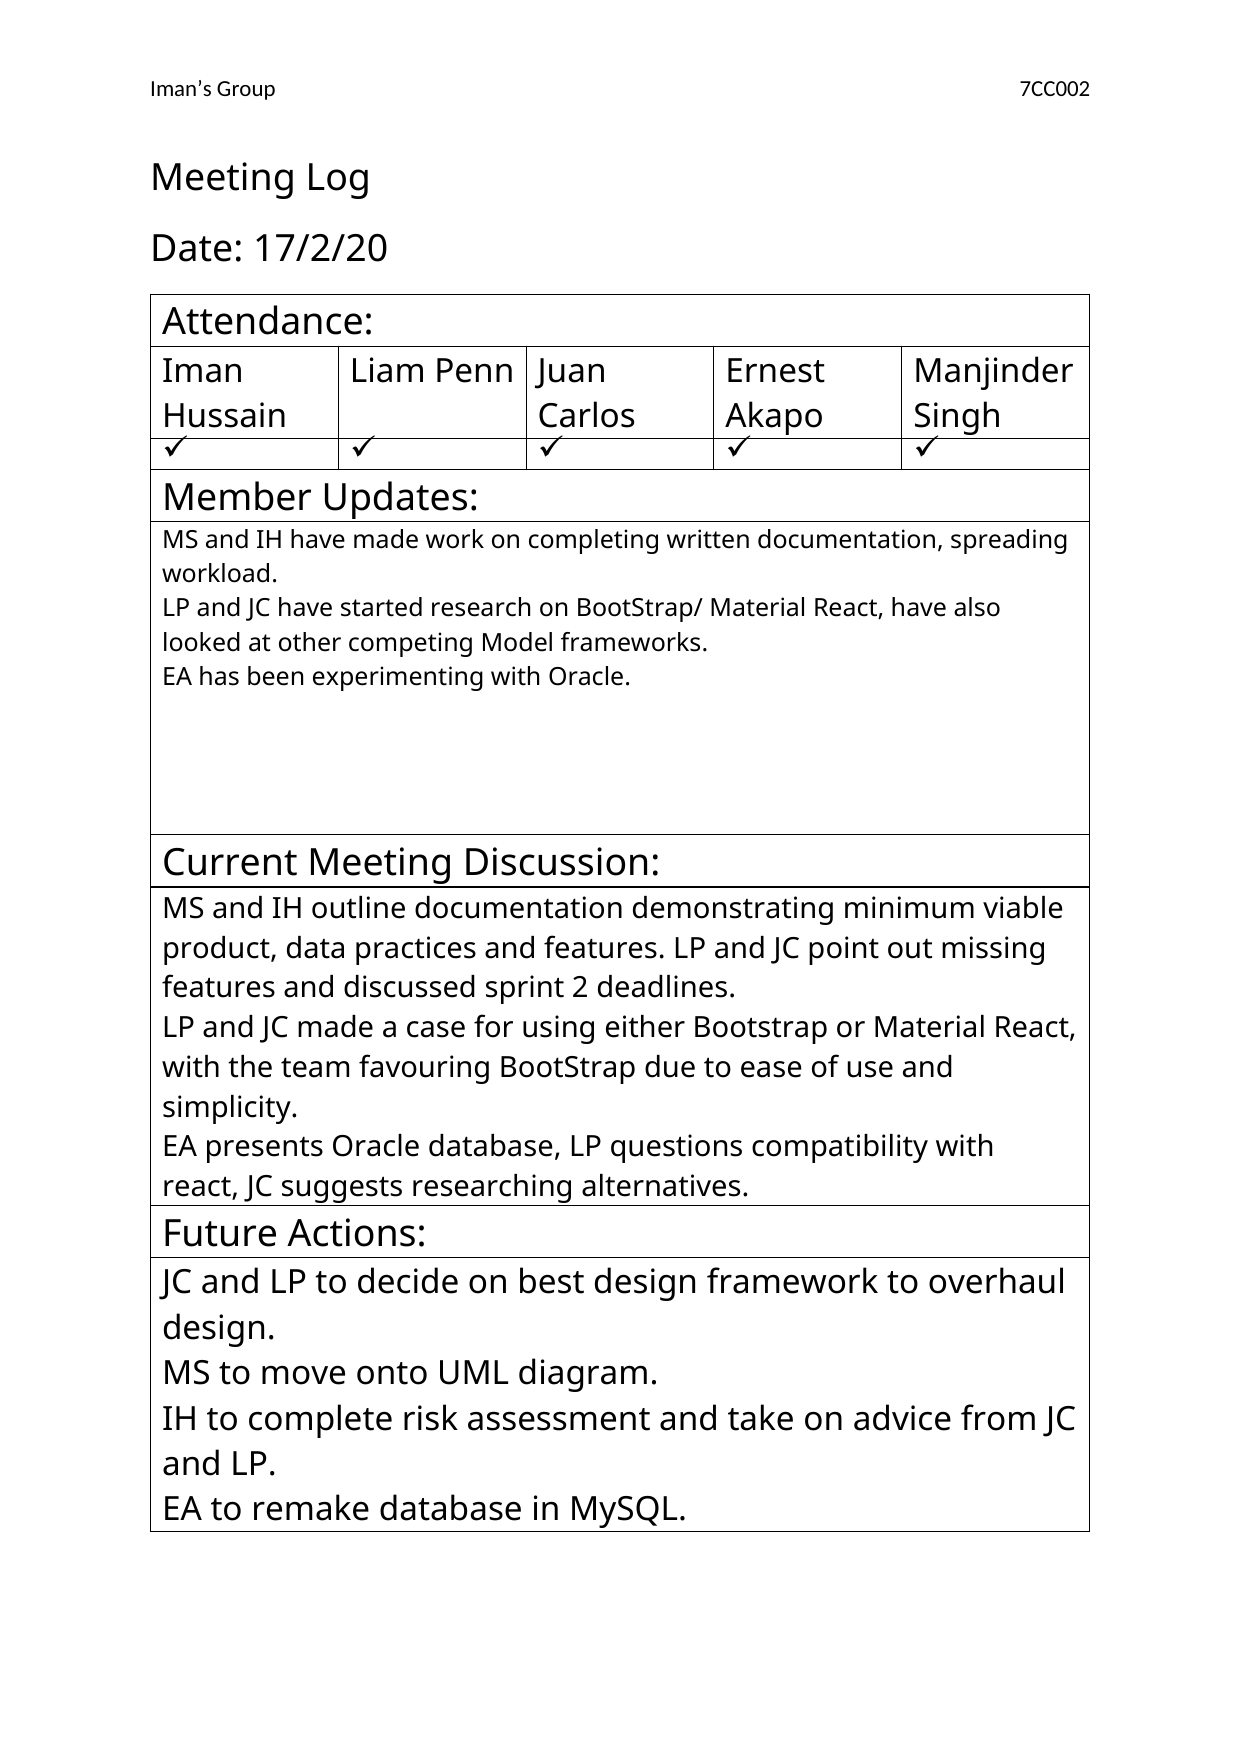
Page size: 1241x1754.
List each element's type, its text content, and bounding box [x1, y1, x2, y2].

table_cell [714, 439, 901, 469]
table_cell [527, 439, 713, 469]
text Date: 17/2/20 [150, 222, 1090, 273]
table_cell Current Meeting Discussion: [151, 835, 1089, 886]
table_cell Member Updates: [151, 470, 1089, 521]
table_cell Iman Hussain [151, 347, 338, 437]
table_cell Ernest Akapo [714, 347, 901, 437]
table_cell Future Actions: [151, 1206, 1089, 1257]
table_cell [151, 439, 338, 469]
table_cell [339, 439, 526, 469]
table_cell MS and IH have made work on completing written documentation, spreading workload. LP and JC have started research on BootStrap/ Material React, have also looked at other competing Model frameworks. EA has been experimenting with Oracle. [151, 522, 1089, 834]
table_header Attendance: [151, 295, 1089, 346]
table_cell [902, 439, 1089, 469]
table_cell MS and IH outline documentation demonstrating minimum viable product, data practices and features. LP and JC point out missing features and discussed sprint 2 deadlines. LP and JC made a case for using either Bootstrap or Material React, with the team favouring BootStrap due to ease of use and simplicity. EA presents Oracle database, LP questions compatibility with react, JC suggests researching alternatives. [151, 888, 1089, 1205]
table_cell Manjinder Singh [902, 347, 1089, 437]
table_cell Liam Penn [339, 347, 526, 437]
table_cell JC and LP to decide on best design framework to overhaul design. MS to move onto UML diagram. IH to complete risk assessment and take on advice from JC and LP. EA to remake database in MySQL. [151, 1258, 1089, 1531]
text Meeting Log [150, 150, 1090, 201]
table_cell Juan Carlos [527, 347, 713, 437]
